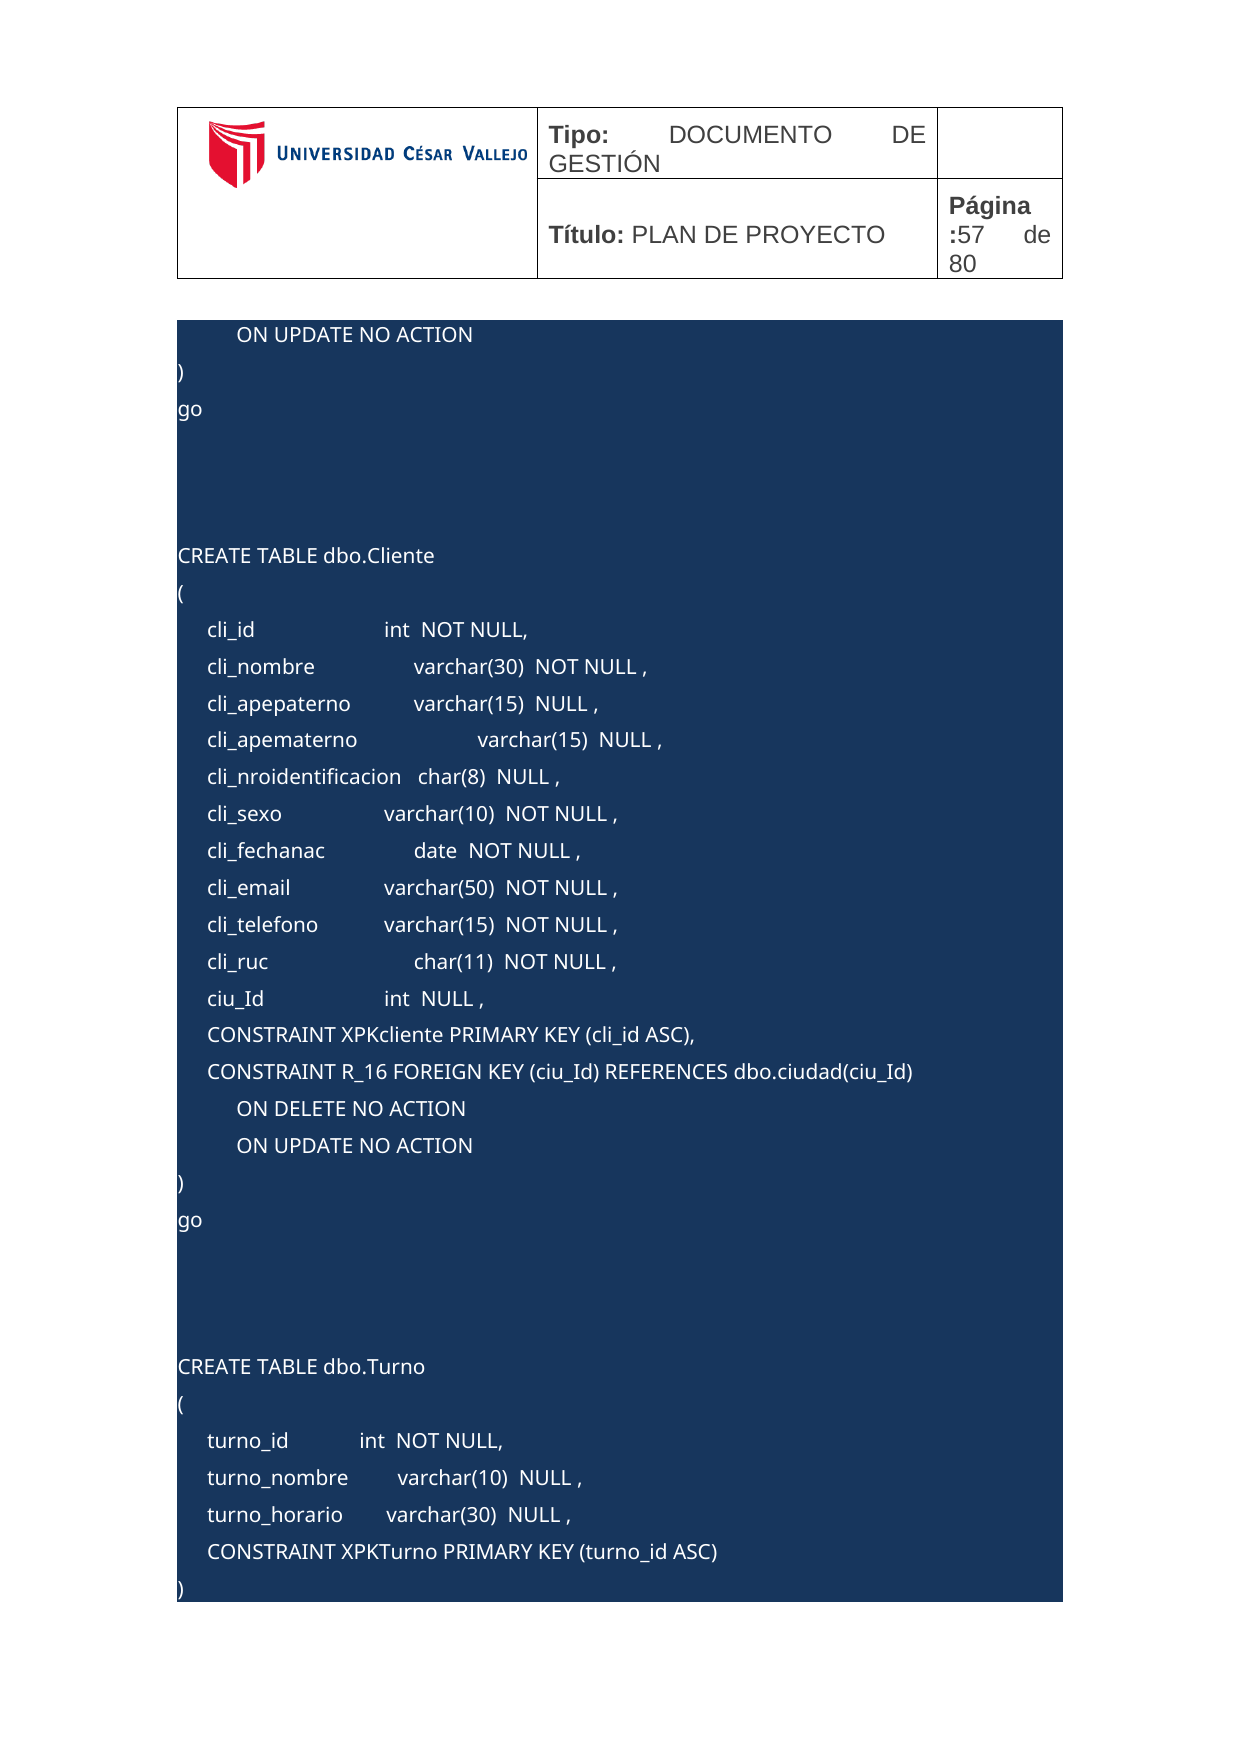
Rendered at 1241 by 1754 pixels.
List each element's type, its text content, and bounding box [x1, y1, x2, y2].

text ) [177, 1168, 1063, 1196]
text ON UPDATE NO ACTION [177, 320, 1063, 348]
text cli_sexo varchar(10) NOT NULL , [177, 799, 1063, 828]
text CONSTRAINT XPKcliente PRIMARY KEY (cli_id ASC), [177, 1021, 1063, 1049]
text cli_telefono varchar(15) NOT NULL , [177, 910, 1063, 938]
text cli_id int NOT NULL, [177, 615, 1063, 643]
text CONSTRAINT R_16 FOREIGN KEY (ciu_Id) REFERENCES dbo.ciudad(ciu_Id) [177, 1057, 1063, 1086]
text ( [177, 578, 1063, 606]
text CONSTRAINT XPKTurno PRIMARY KEY (turno_id ASC) [177, 1537, 1063, 1565]
text cli_nroidentificacion char(8) NULL , [177, 762, 1063, 791]
text ciu_Id int NULL , [177, 984, 1063, 1012]
picture [200, 108, 537, 198]
text ) [177, 357, 1063, 385]
text CREATE TABLE dbo.Cliente [177, 541, 1063, 569]
text turno_horario varchar(30) NULL , [177, 1500, 1063, 1528]
text CREATE TABLE dbo.Turno [177, 1352, 1063, 1381]
text ( [177, 1389, 1063, 1418]
text ON UPDATE NO ACTION [177, 1131, 1063, 1159]
text ) [177, 1574, 1063, 1602]
text cli_nombre varchar(30) NOT NULL , [177, 652, 1063, 680]
text go [177, 394, 1063, 422]
text cli_email varchar(50) NOT NULL , [177, 873, 1063, 901]
text turno_nombre varchar(10) NULL , [177, 1463, 1063, 1491]
text cli_apematerno varchar(15) NULL , [177, 726, 1063, 754]
text ON DELETE NO ACTION [177, 1094, 1063, 1123]
text go [177, 1205, 1063, 1233]
text cli_apepaterno varchar(15) NULL , [177, 689, 1063, 717]
text cli_fechanac date NOT NULL , [177, 836, 1063, 864]
text turno_id int NOT NULL, [177, 1426, 1063, 1454]
text cli_ruc char(11) NOT NULL , [177, 947, 1063, 975]
